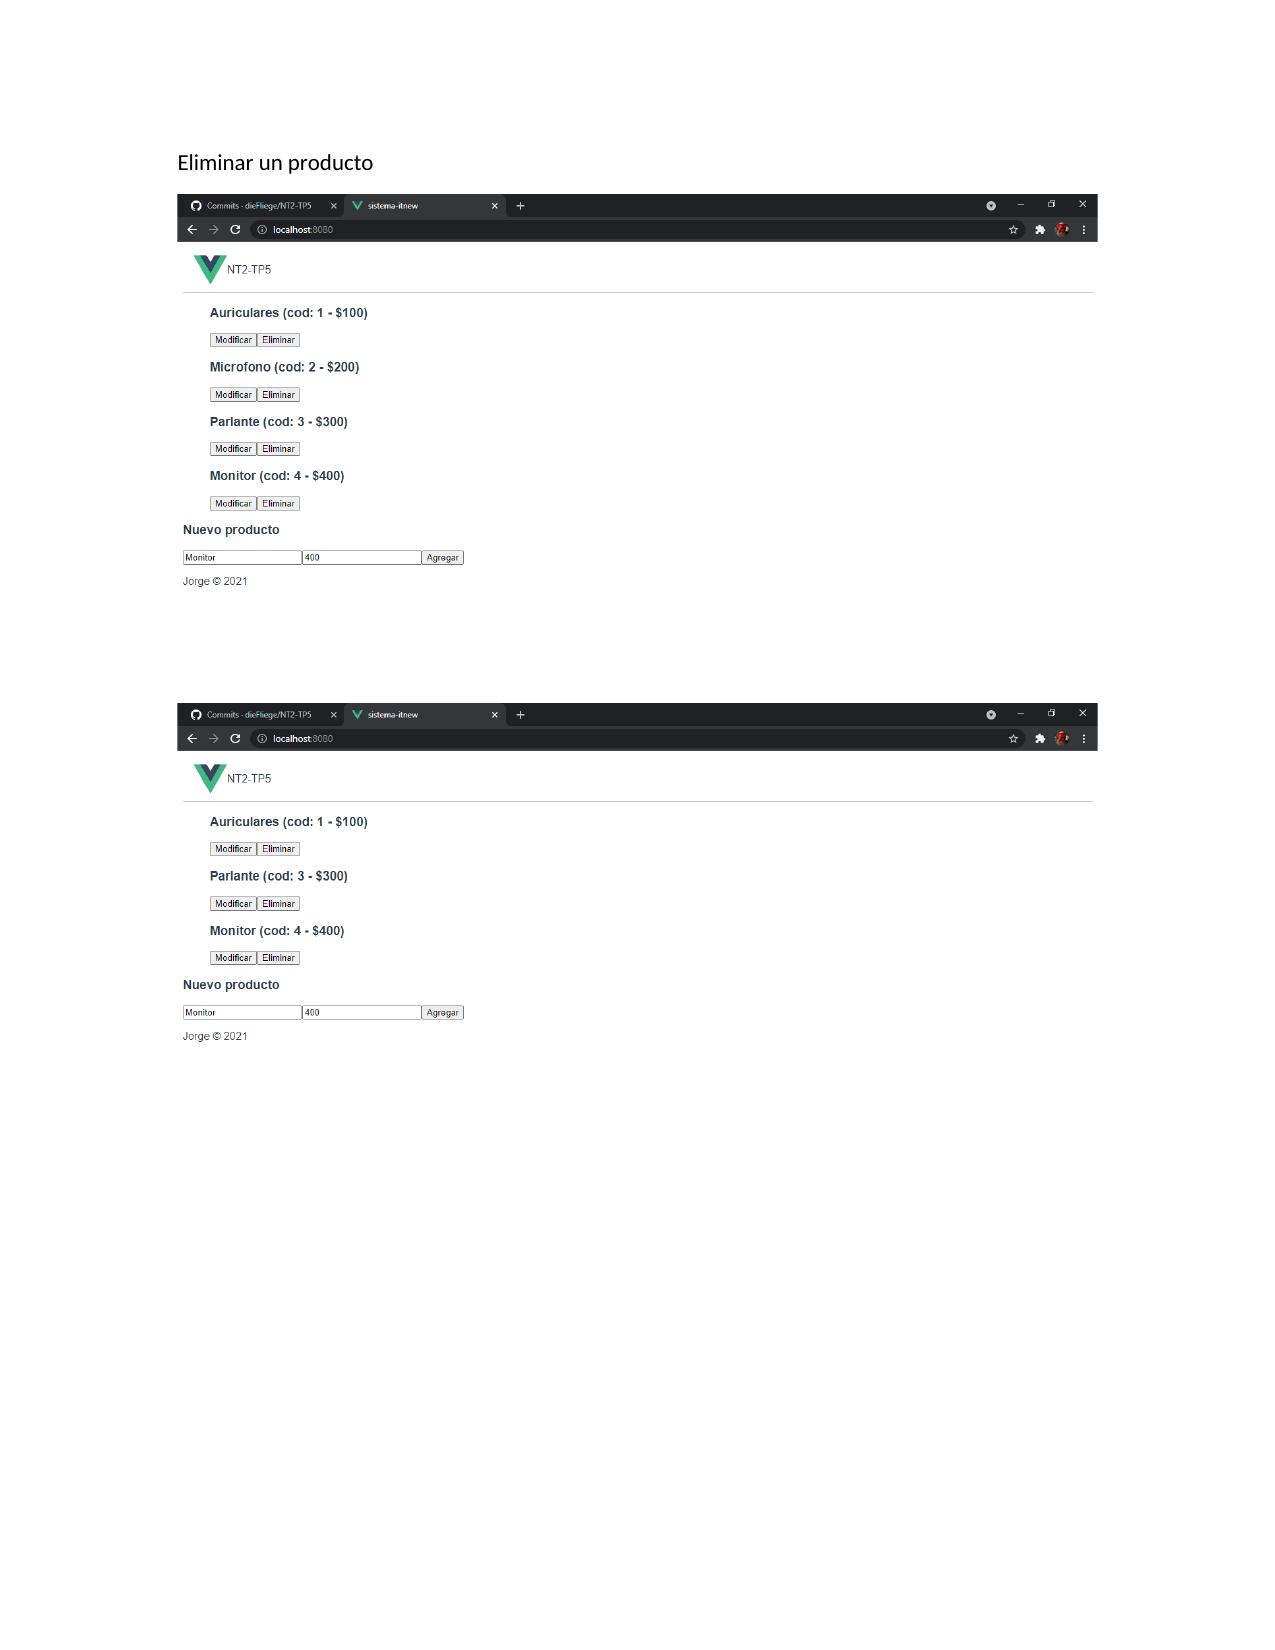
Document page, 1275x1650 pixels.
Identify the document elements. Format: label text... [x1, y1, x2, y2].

text Eliminar un producto [177, 148, 1098, 176]
picture [177, 703, 1098, 1195]
picture [177, 194, 1098, 686]
